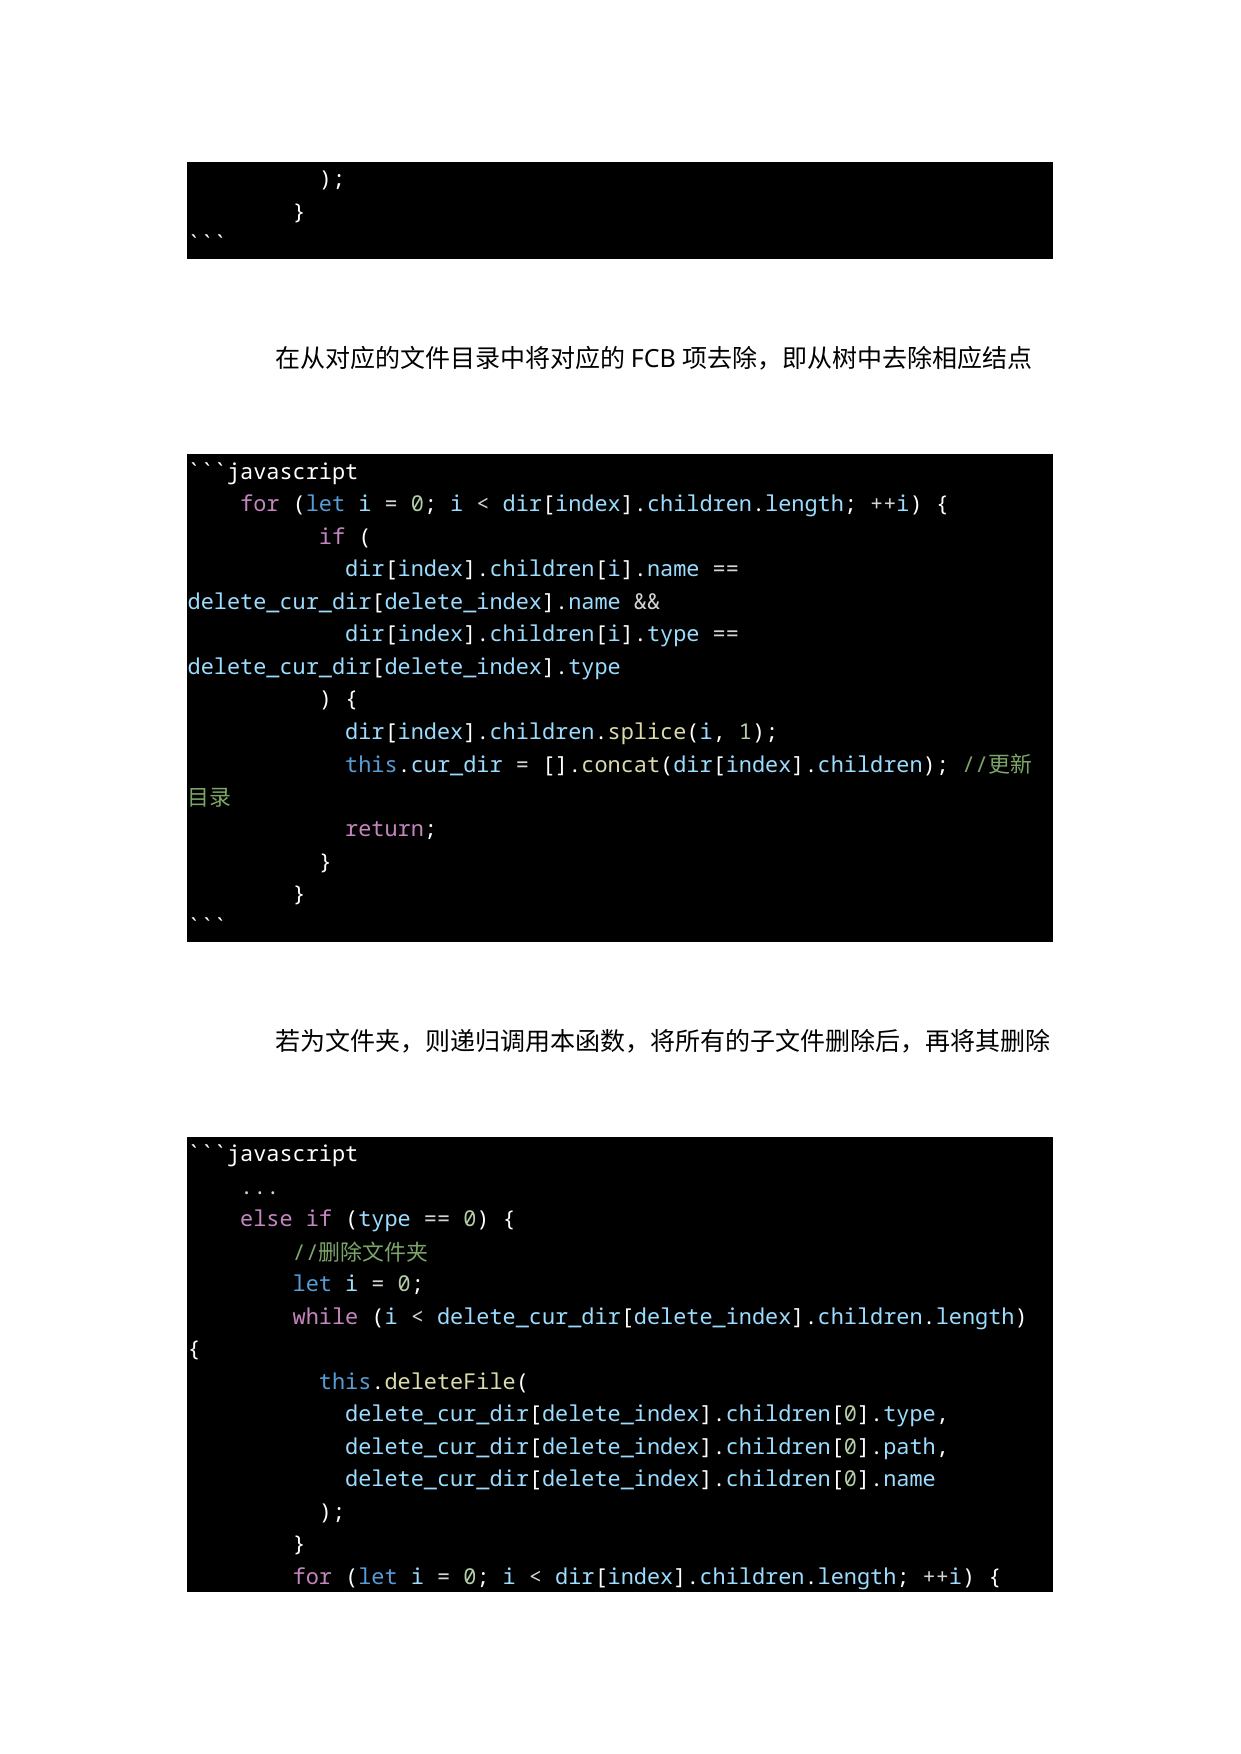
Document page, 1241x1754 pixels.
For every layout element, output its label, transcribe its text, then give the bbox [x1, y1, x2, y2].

text for (let i = 0; i < dir[index].children.length; ++i) { [187, 487, 1053, 519]
text while (i < delete_cur_dir[delete_index].children.length) { [187, 1299, 1053, 1364]
text let i = 0; [187, 1267, 1053, 1299]
text 若为文件夹，则递归调用本函数，将所有的子文件删除后，再将其删除 [187, 1007, 1053, 1072]
text ) { [187, 682, 1053, 714]
text delete_cur_dir[delete_index].children[0].path, [187, 1429, 1053, 1462]
text } [187, 1527, 1053, 1559]
text delete_cur_dir[delete_index].children[0].type, [187, 1397, 1053, 1429]
text for (let i = 0; i < dir[index].children.length; ++i) { [187, 1559, 1053, 1592]
text ``` [187, 909, 1053, 942]
text ... [187, 1169, 1053, 1202]
text ​ 在从对应的文件目录中将对应的 FCB 项去除，即从树中去除相应结点 [187, 324, 1053, 389]
text } [187, 194, 1053, 227]
text ); [187, 162, 1053, 194]
text ); [187, 1494, 1053, 1527]
text if ( [187, 519, 1053, 552]
text } [187, 877, 1053, 909]
text this.cur_dir = [].concat(dir[index].children); //更新目录 [187, 747, 1053, 812]
text dir[index].children[i].name == delete_cur_dir[delete_index].name && [187, 552, 1053, 617]
text //删除文件夹 [187, 1234, 1053, 1267]
text ```javascript [187, 454, 1053, 487]
text return; [187, 812, 1053, 844]
text else if (type == 0) { [187, 1202, 1053, 1234]
text this.deleteFile( [187, 1364, 1053, 1397]
text dir[index].children[i].type == delete_cur_dir[delete_index].type [187, 617, 1053, 682]
text ```javascript [187, 1137, 1053, 1169]
text } [187, 844, 1053, 877]
text delete_cur_dir[delete_index].children[0].name [187, 1462, 1053, 1494]
text dir[index].children.splice(i, 1); [187, 714, 1053, 747]
text ``` [187, 227, 1053, 259]
